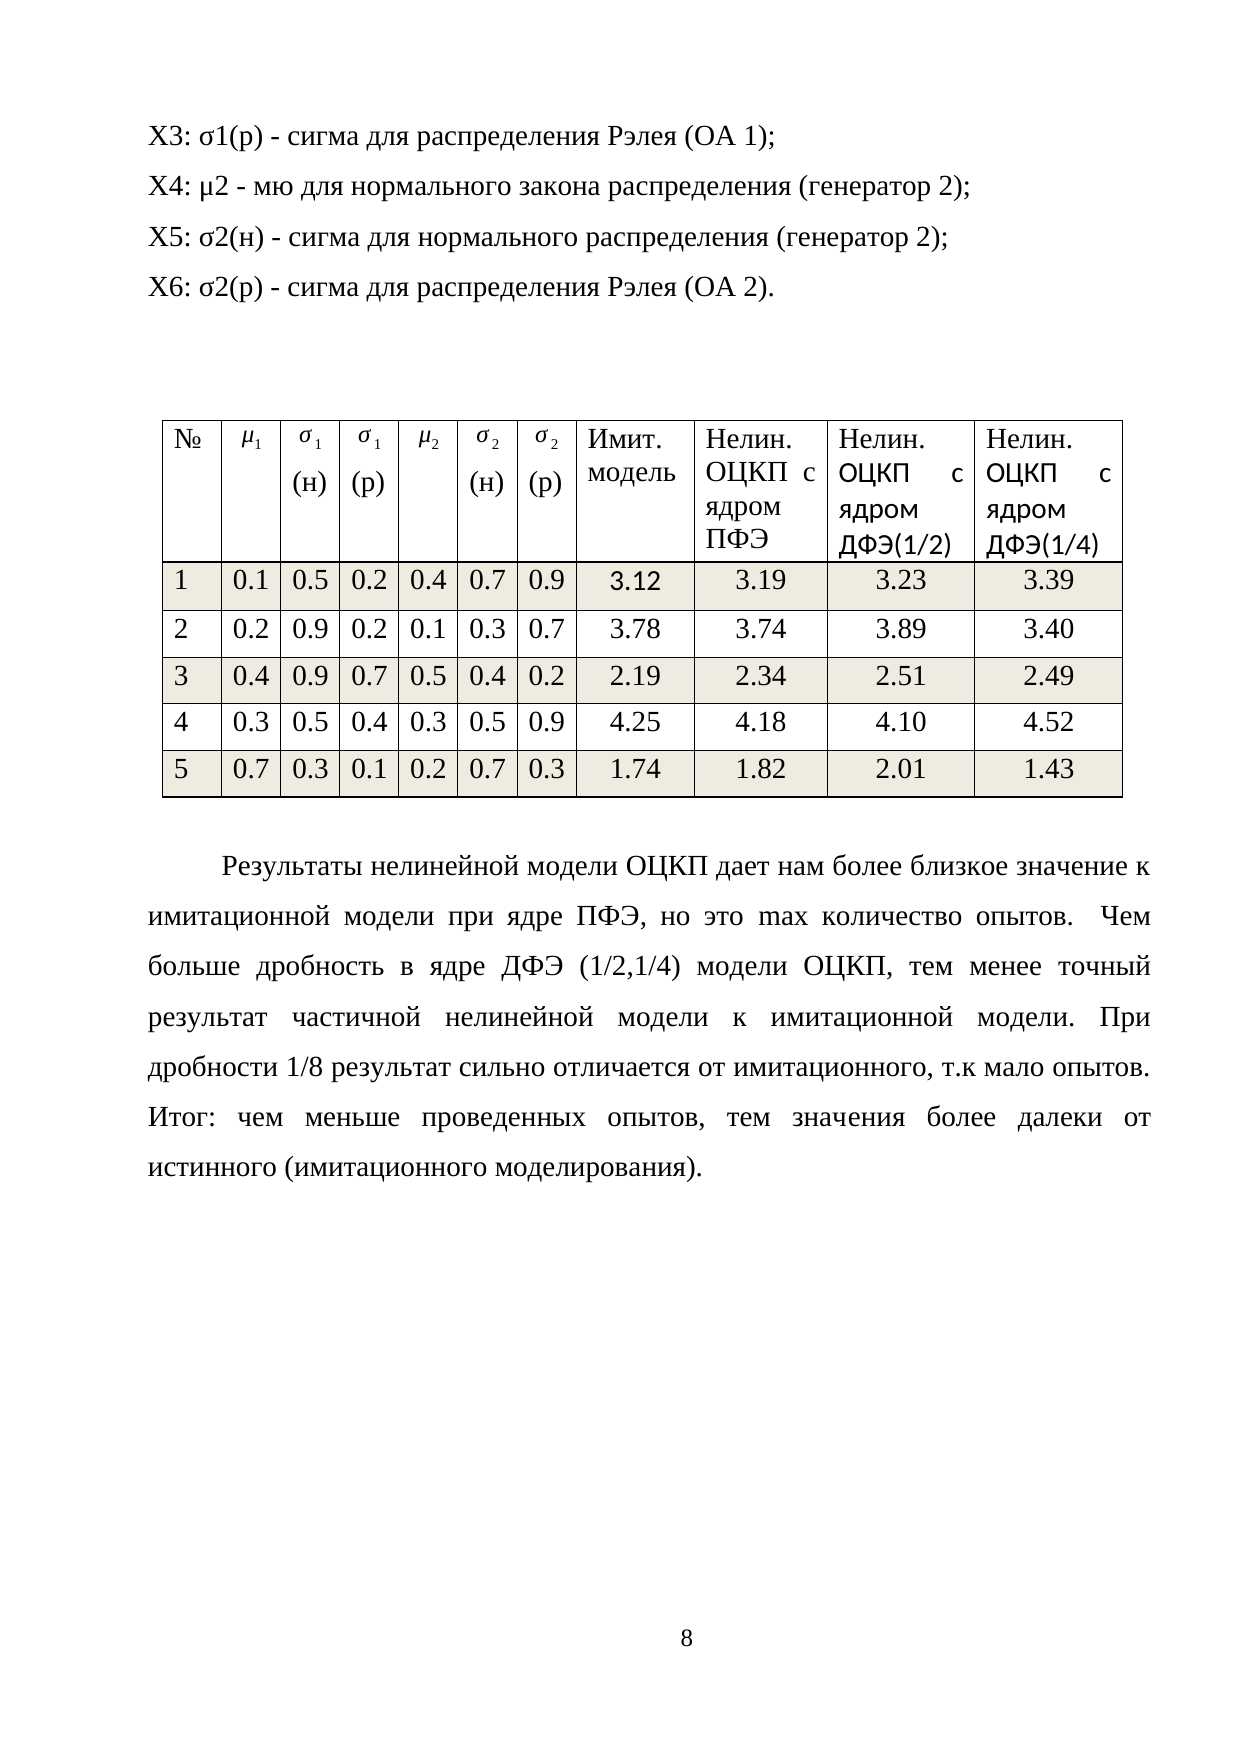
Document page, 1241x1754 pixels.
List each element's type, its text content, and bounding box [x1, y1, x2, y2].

table_cell 0.7 [518, 611, 576, 657]
table_cell 1.82 [695, 751, 827, 796]
table_cell 0.9 [518, 704, 576, 750]
table_cell 0.9 [281, 658, 339, 703]
table_cell 0.9 [518, 563, 576, 610]
table_cell 0.5 [281, 704, 339, 750]
table_cell 2.19 [577, 658, 694, 703]
table_cell 0.1 [222, 563, 280, 610]
table_cell 2.51 [828, 658, 974, 703]
table_cell 1.74 [577, 751, 694, 796]
table_cell 3.40 [975, 611, 1122, 657]
table_header (н) [281, 421, 339, 561]
table_cell 3 [163, 658, 221, 703]
table_header [222, 421, 280, 561]
table_cell 3.12 [577, 563, 694, 610]
table_cell 0.5 [458, 704, 517, 750]
table_cell 0.7 [222, 751, 280, 796]
table_cell 0.3 [518, 751, 576, 796]
text X3: σ1(р) - сигма для распределения Рэлея (ОА 1); [148, 118, 1152, 152]
table_cell 0.3 [399, 704, 457, 750]
table_cell 0.5 [399, 658, 457, 703]
table_cell 4.10 [828, 704, 974, 750]
table_cell 0.7 [340, 658, 398, 703]
table_header Имит. модель [577, 421, 694, 561]
table_cell 0.7 [458, 751, 517, 796]
table_cell 0.2 [340, 611, 398, 657]
table_cell 2.34 [695, 658, 827, 703]
table_cell 0.3 [458, 611, 517, 657]
table_cell 1.43 [975, 751, 1122, 796]
table_header Нелин. ОЦКП с ядром ДФЭ(1/2) [828, 421, 974, 561]
table_header [399, 421, 457, 561]
table_cell 0.2 [399, 751, 457, 796]
table_cell 2.01 [828, 751, 974, 796]
table_header (н) [458, 421, 517, 561]
table_cell 0.4 [458, 658, 517, 703]
table_cell 4.52 [975, 704, 1122, 750]
table_cell 0.1 [340, 751, 398, 796]
table_cell 3.19 [695, 563, 827, 610]
table_cell 0.4 [222, 658, 280, 703]
table_cell 3.23 [828, 563, 974, 610]
table_cell 5 [163, 751, 221, 796]
table_cell 2 [163, 611, 221, 657]
table_cell 4.25 [577, 704, 694, 750]
table_header (р) [518, 421, 576, 561]
table_header Нелин. ОЦКП с ядром ДФЭ(1/4) [975, 421, 1122, 561]
table_cell 0.2 [518, 658, 576, 703]
table_header № [163, 421, 221, 561]
text Результаты нелинейной модели ОЦКП дает нам более близкое значение к имитационной модели при ядре ПФЭ, но это max количество опытов. Чем больше дробность в ядре ДФЭ (1/2,1/4) модели ОЦКП, тем менее точный результат частичной нелинейной модели к имитационной модели. При дробности 1/8 результат сильно отличается от имитационного, т.к мало опытов. Итог: чем меньше проведенных опытов, тем значения более далеки от истинного (имитационного моделирования). [148, 848, 1152, 1183]
table_cell 0.3 [222, 704, 280, 750]
table_cell 0.4 [399, 563, 457, 610]
text X5: σ2(н) - сигма для нормального распределения (генератор 2); [148, 219, 1152, 252]
table_cell 2.49 [975, 658, 1122, 703]
table_header Нелин. ОЦКП с ядром ПФЭ [695, 421, 827, 561]
table_cell 0.5 [281, 563, 339, 610]
table_cell 3.89 [828, 611, 974, 657]
table_cell 0.2 [340, 563, 398, 610]
table_cell 0.2 [222, 611, 280, 657]
table_cell 1 [163, 563, 221, 610]
table_cell 0.7 [458, 563, 517, 610]
text X4: μ2 - мю для нормального закона распределения (генератор 2); [148, 168, 1152, 202]
table_cell 3.78 [577, 611, 694, 657]
table_cell 4.18 [695, 704, 827, 750]
table_cell 0.4 [340, 704, 398, 750]
table_cell 4 [163, 704, 221, 750]
table_cell 3.39 [975, 563, 1122, 610]
text X6: σ2(р) - сигма для распределения Рэлея (ОА 2). [148, 269, 1152, 303]
table_cell 0.9 [281, 611, 339, 657]
table_cell 0.3 [281, 751, 339, 796]
table_cell 3.74 [695, 611, 827, 657]
table_cell 0.1 [399, 611, 457, 657]
table_header (р) [340, 421, 398, 561]
